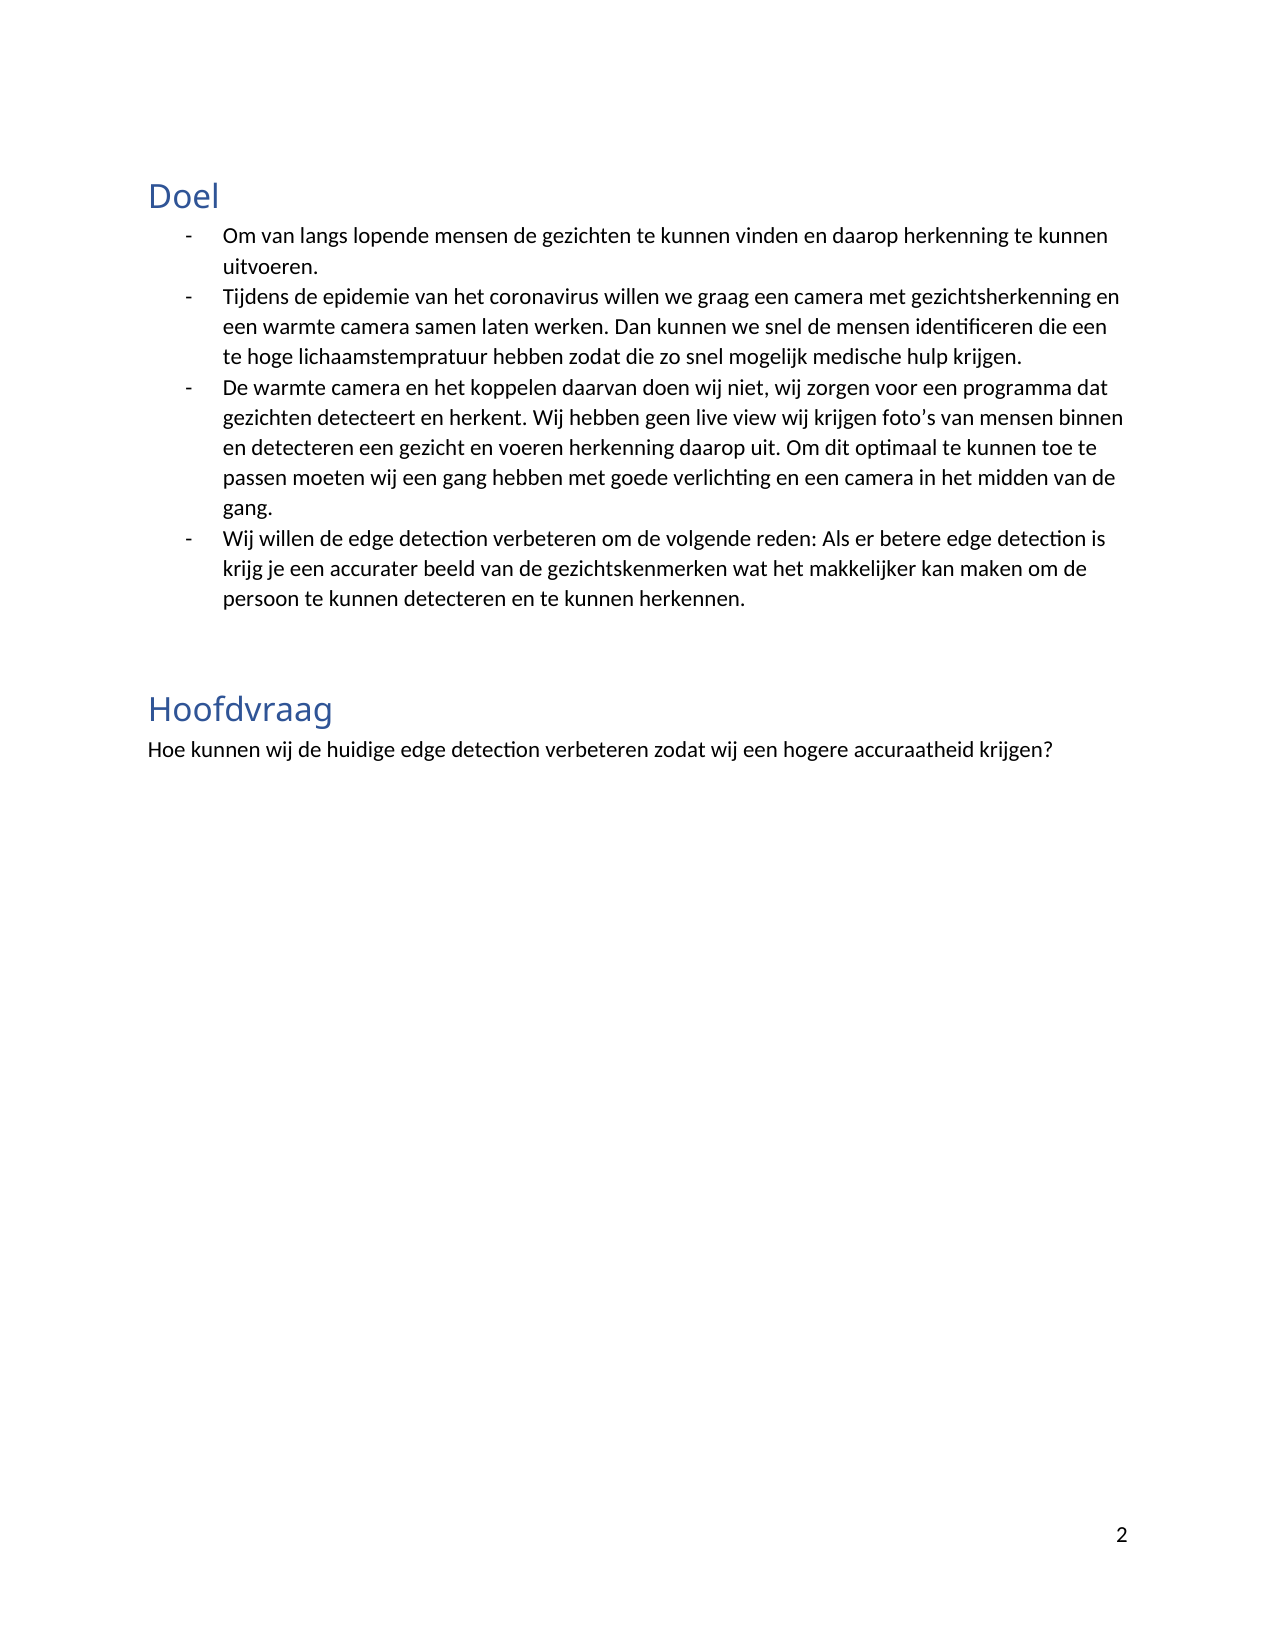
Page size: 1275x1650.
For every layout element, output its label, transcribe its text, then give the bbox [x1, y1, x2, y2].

text Hoe kunnen wij de huidige edge detection verbeteren zodat wij een hogere accuraatheid krijgen? [148, 735, 1127, 763]
list Om van langs lopende mensen de gezichten te kunnen vinden en daarop herkenning te kunnen uitvoeren. [185, 222, 1127, 280]
subtitle Hoofdvraag [148, 686, 1127, 732]
list De warmte camera en het koppelen daarvan doen wij niet, wij zorgen voor een programma dat gezichten detecteert en herkent. Wij hebben geen live view wij krijgen foto’s van mensen binnen en detecteren een gezicht en voeren herkenning daarop uit. Om dit optimaal te kunnen toe te passen moeten wij een gang hebben met goede verlichting en een camera in het midden van de gang. [185, 373, 1127, 521]
list Tijdens de epidemie van het coronavirus willen we graag een camera met gezichtsherkenning en een warmte camera samen laten werken. Dan kunnen we snel de mensen identificeren die een te hoge lichaamstempratuur hebben zodat die zo snel mogelijk medische hulp krijgen. [185, 282, 1127, 370]
subtitle Doel [148, 173, 1127, 218]
list Wij willen de edge detection verbeteren om de volgende reden: Als er betere edge detection is krijg je een accurater beeld van de gezichtskenmerken wat het makkelijker kan maken om de persoon te kunnen detecteren en te kunnen herkennen. [185, 524, 1127, 612]
